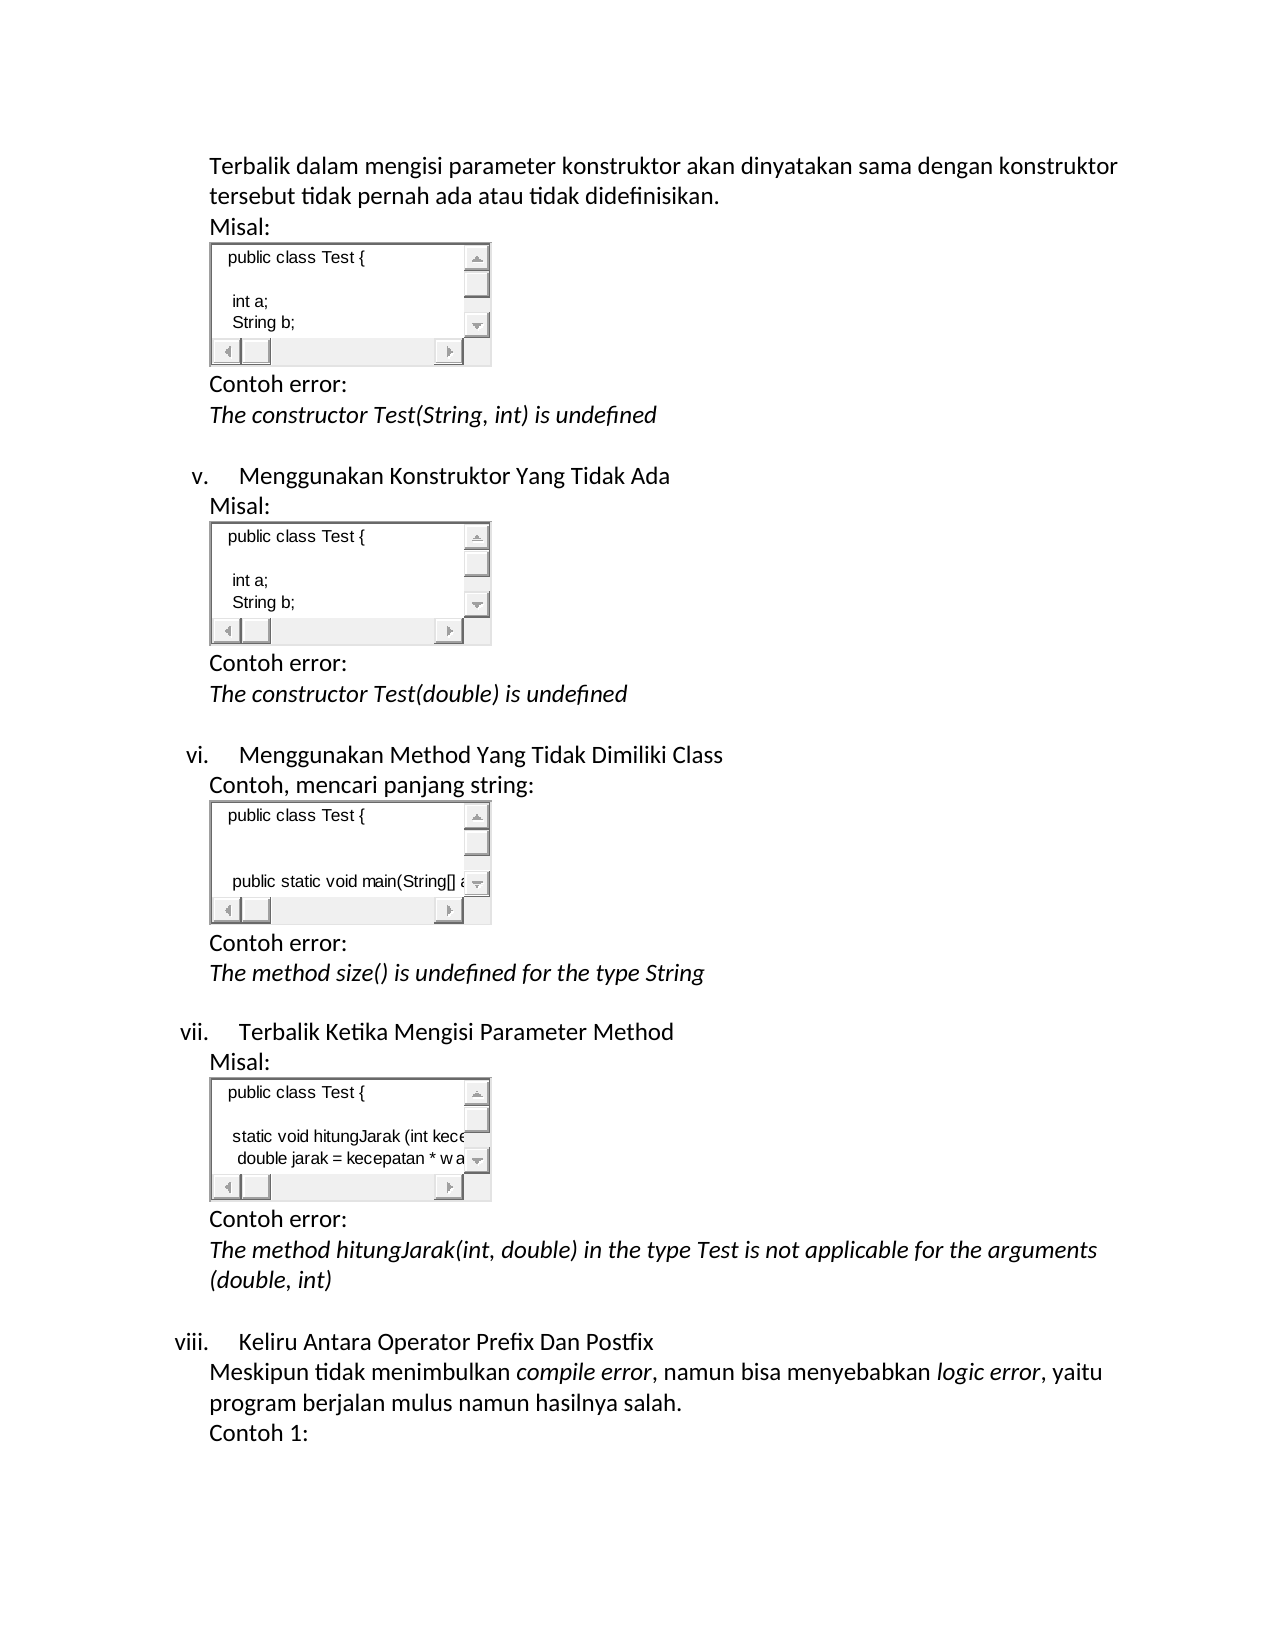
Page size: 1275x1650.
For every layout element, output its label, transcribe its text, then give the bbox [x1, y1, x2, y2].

text Contoh error: [150, 1203, 1125, 1234]
text Misal: [150, 490, 1125, 521]
text The constructor Test(double) is undefined [150, 678, 1125, 708]
text The method hitungJarak(int, double) in the type Test is not applicable for the arguments (double, int) [209, 1234, 1125, 1295]
text Terbalik dalam mengisi parameter konstruktor akan dinyatakan sama dengan konstruktor tersebut tidak pernah ada atau tidak didefinisikan. [209, 150, 1125, 211]
text Contoh, mencari panjang string: [150, 769, 1125, 800]
text The method size() is undefined for the type String [150, 957, 1125, 1016]
text Misal: [150, 1046, 1125, 1077]
list Terbalik Ketika Mengisi Parameter Method [209, 1016, 1125, 1046]
text Meskipun tidak menimbulkan compile error, namun bisa menyebabkan logic error, yaitu program berjalan mulus namun hasilnya salah. Contoh 1: [209, 1356, 1125, 1448]
text The constructor Test(String, int) is undefined [150, 399, 1125, 429]
text Contoh error: [150, 927, 1125, 957]
list Menggunakan Method Yang Tidak Dimiliki Class [209, 739, 1125, 769]
text Misal: [150, 211, 1125, 242]
list Menggunakan Konstruktor Yang Tidak Ada [209, 460, 1125, 490]
list Keliru Antara Operator Prefix Dan Postfix [209, 1326, 1125, 1356]
text Contoh error: [150, 368, 1125, 399]
text Contoh error: [150, 647, 1125, 678]
